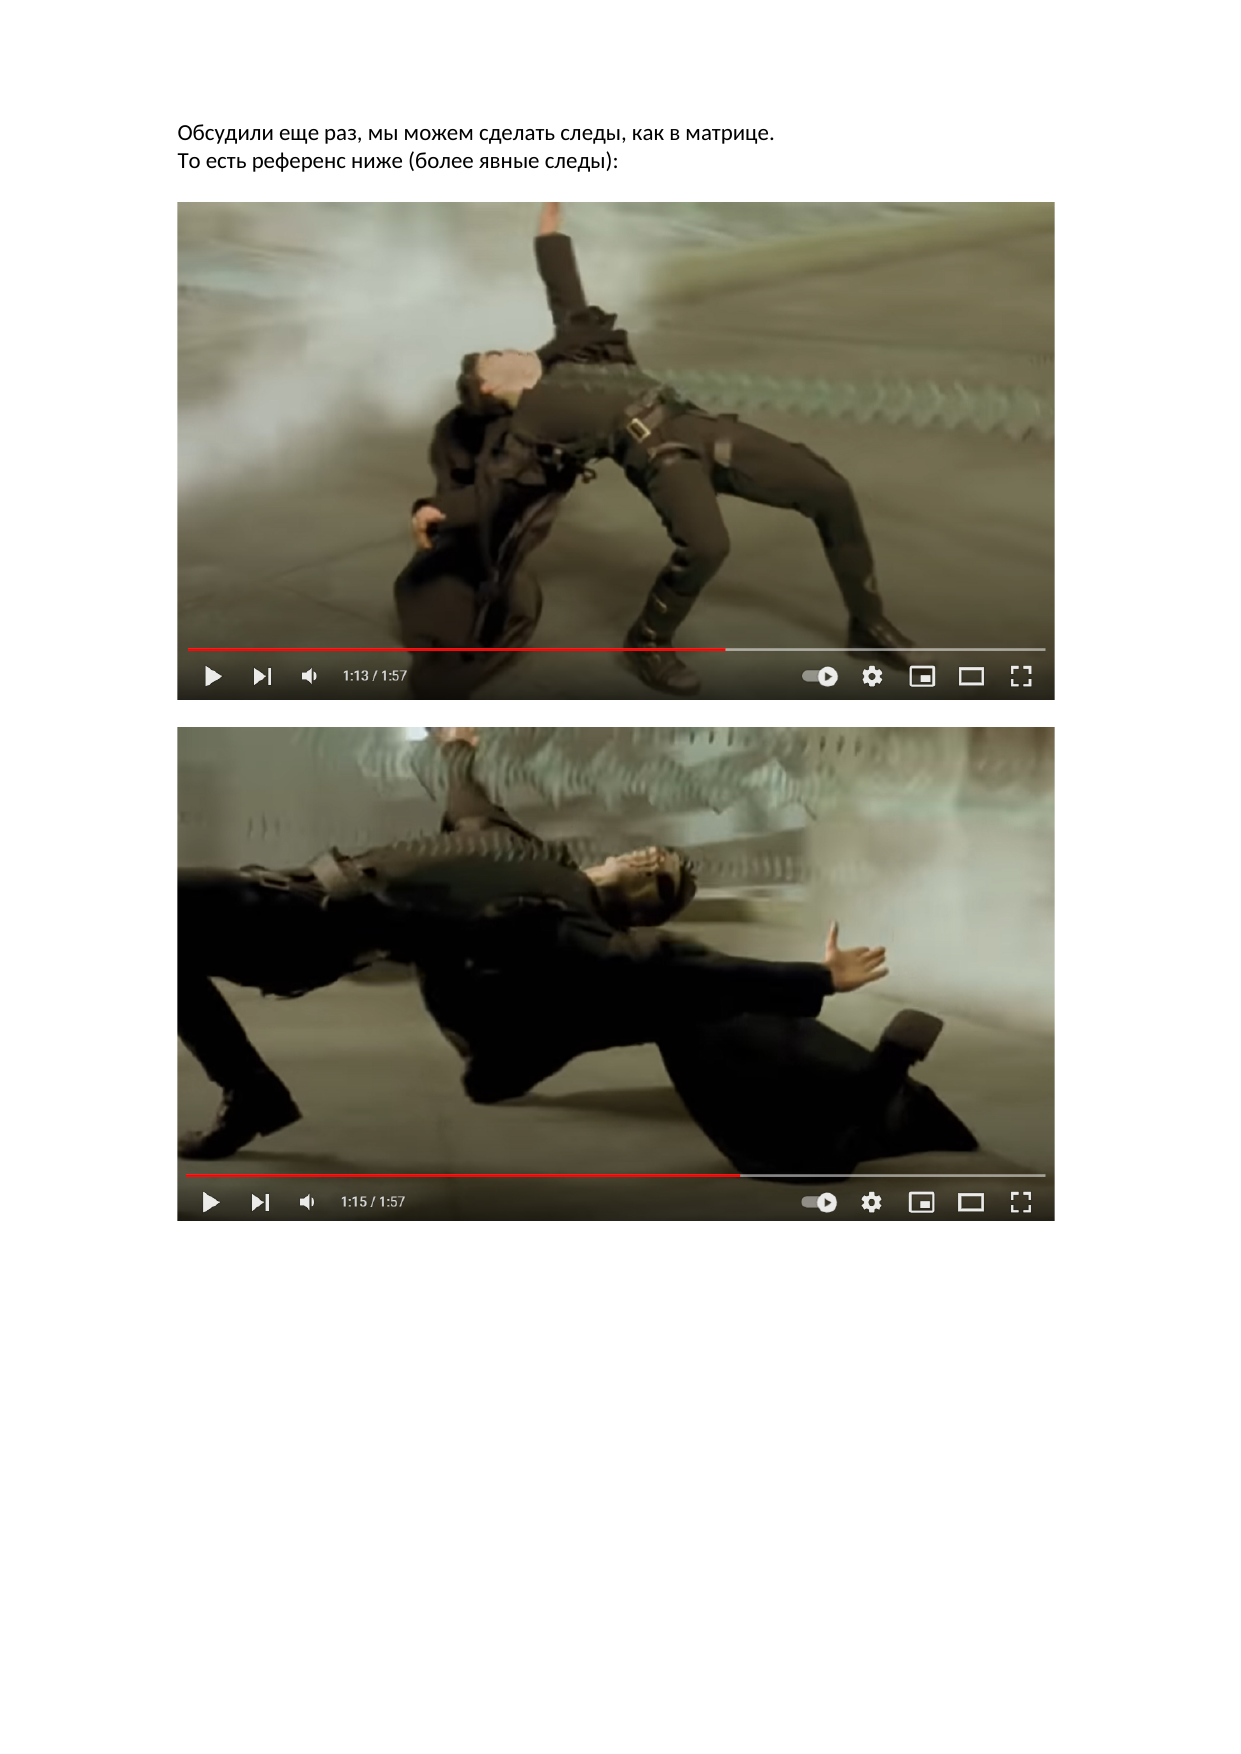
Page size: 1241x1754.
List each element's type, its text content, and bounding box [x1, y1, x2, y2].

text То есть референс ниже (более явные следы): [177, 146, 1152, 174]
picture [177, 727, 1055, 1221]
text Обсудили еще раз, мы можем сделать следы, как в матрице. [177, 118, 1152, 146]
picture [177, 202, 1055, 700]
